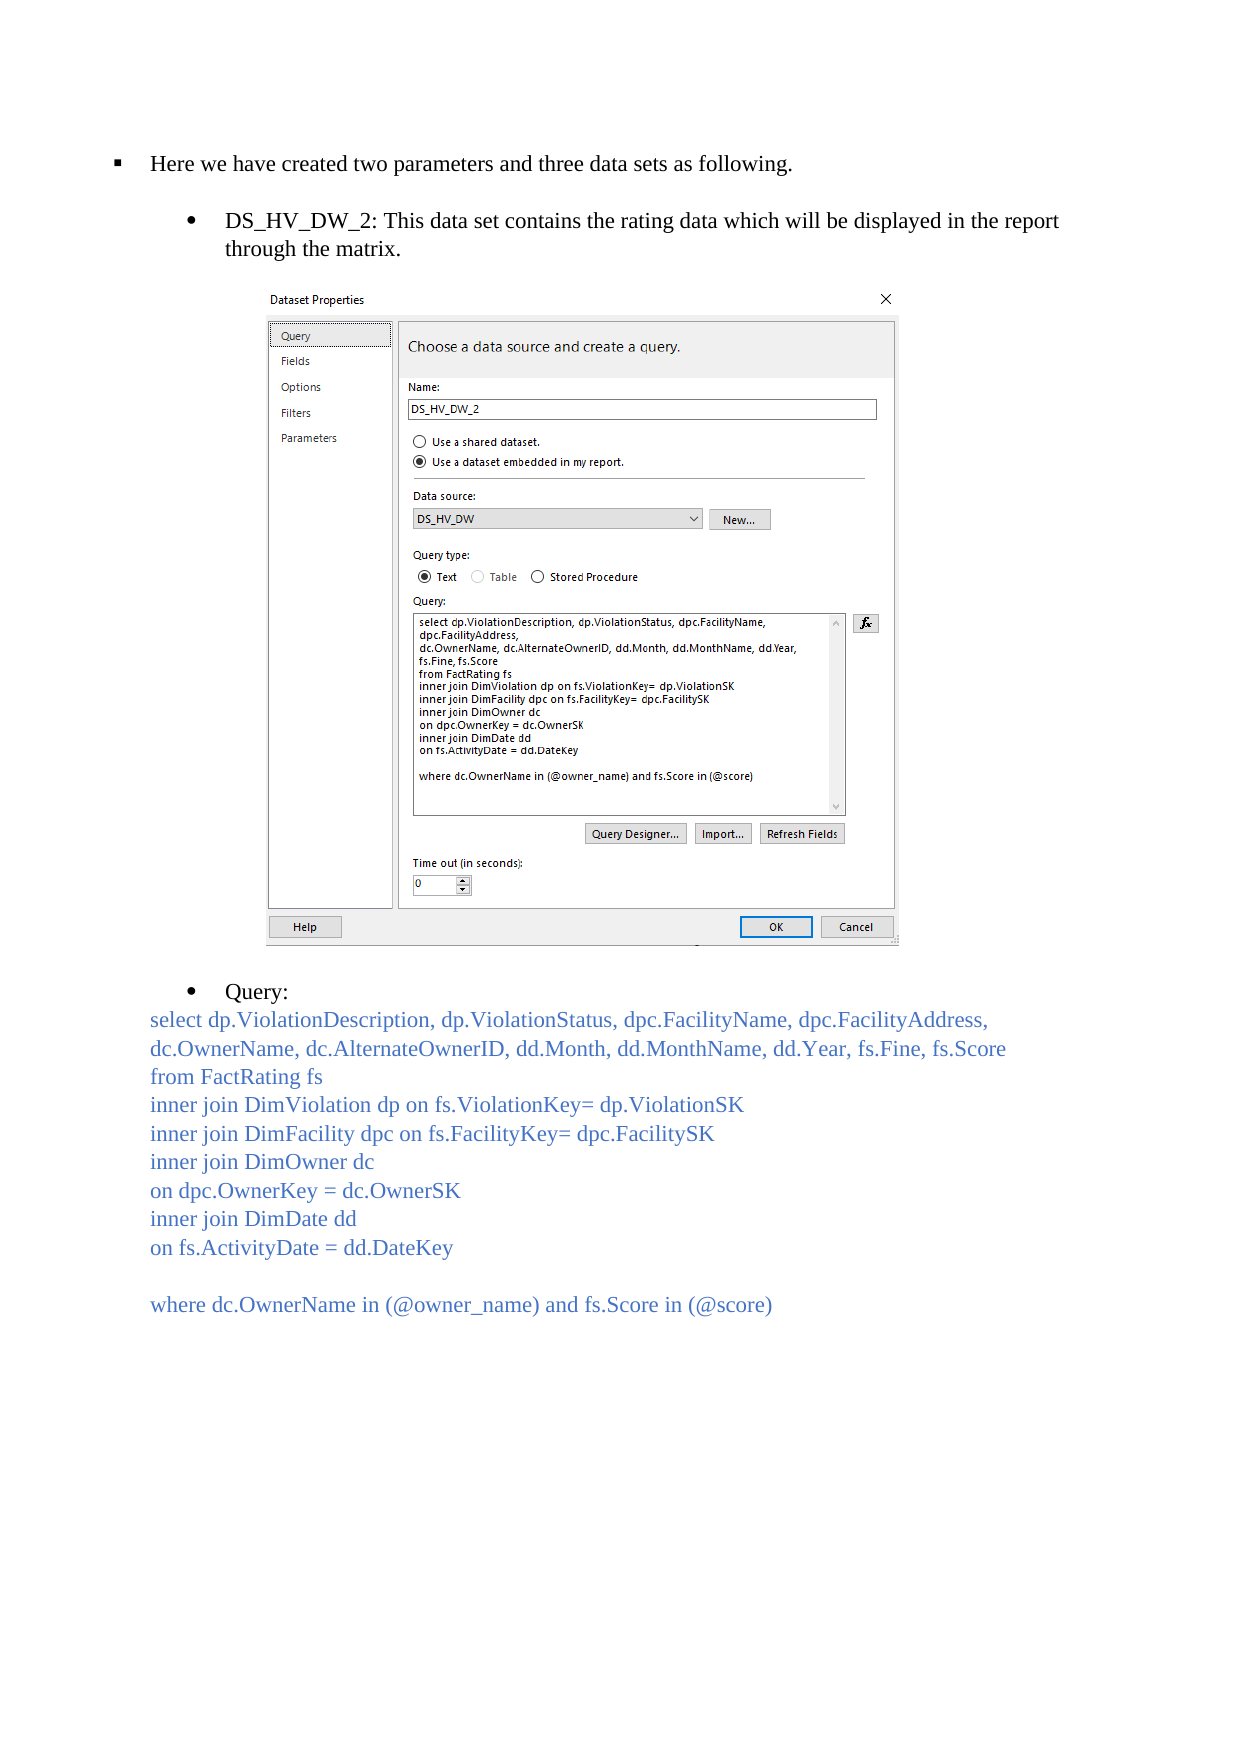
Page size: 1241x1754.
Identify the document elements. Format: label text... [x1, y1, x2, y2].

list where dc.OwnerName in (@owner_name) and fs.Score in (@score) [150, 1291, 1090, 1317]
list DS_HV_DW_2: This data set contains the rating data which will be displayed in the report through the matrix. [187, 207, 1090, 262]
list inner join DimOwner dc [150, 1148, 1090, 1175]
list inner join DimViolation dp on fs.ViolationKey= dp.ViolationSK [150, 1092, 1090, 1118]
list Here we have created two parameters and three data sets as following. [112, 150, 1090, 176]
list on dpc.OwnerKey = dc.OwnerSK [150, 1177, 1090, 1203]
list dc.OwnerName, dc.AlternateOwnerID, dd.Month, dd.MonthName, dd.Year, fs.Fine, fs.Score [150, 1035, 1090, 1061]
list from FactRating fs [150, 1063, 1090, 1089]
list Query: [187, 978, 1090, 1004]
list on fs.ActivityDate = dd.DateKey [150, 1234, 1090, 1260]
picture [266, 286, 899, 946]
list select dp.ViolationDescription, dp.ViolationStatus, dpc.FacilityName, dpc.FacilityAddress, [150, 1006, 1090, 1033]
list inner join DimDate dd [150, 1205, 1090, 1232]
list inner join DimFacility dpc on fs.FacilityKey= dpc.FacilitySK [150, 1120, 1090, 1146]
